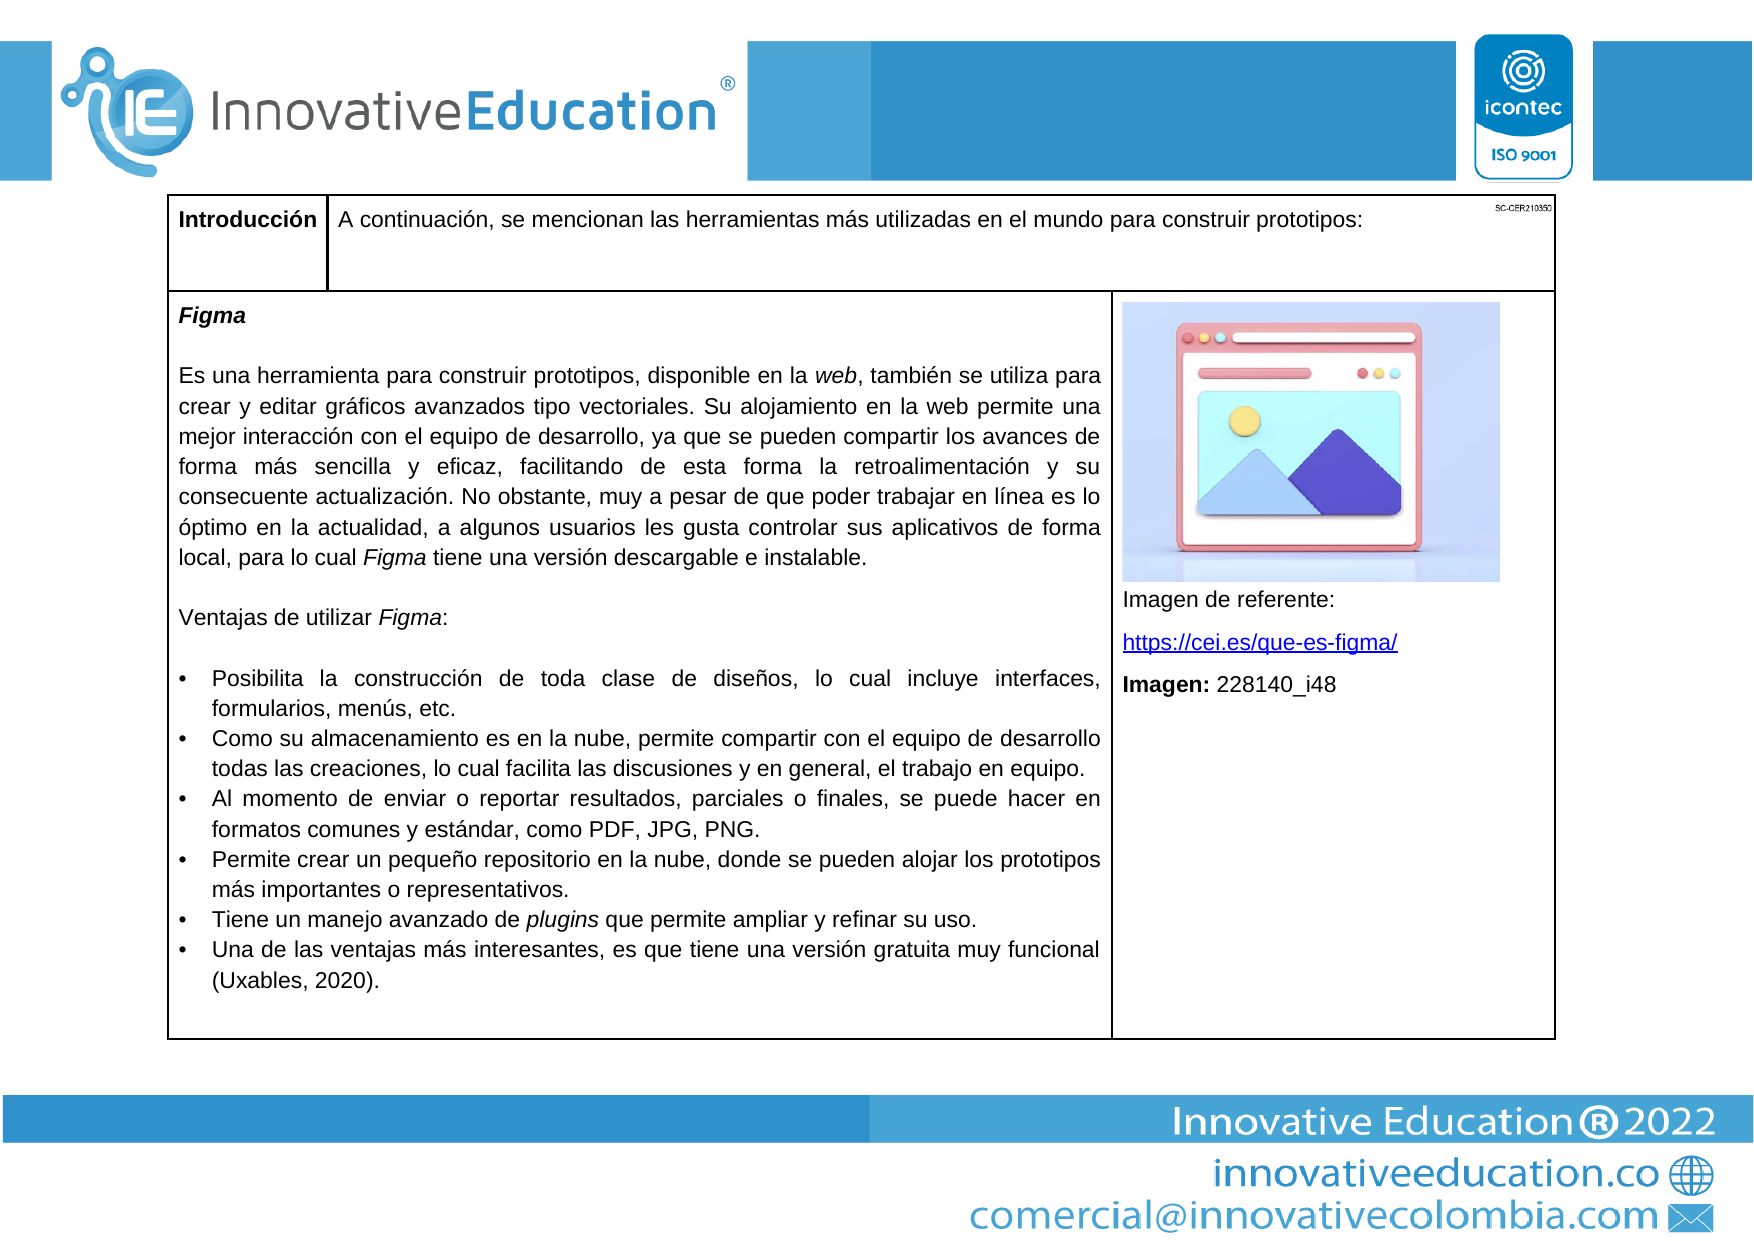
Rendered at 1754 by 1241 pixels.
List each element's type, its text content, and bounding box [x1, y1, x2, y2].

picture [1593, 28, 1752, 194]
picture [2, 1093, 1754, 1239]
table_cell Introducción [169, 196, 326, 289]
table_cell A continuación, se mencionan las herramientas más utilizadas en el mundo para construir prototipos: [329, 196, 1554, 289]
table_cell Figma Es una herramienta para construir prototipos, disponible en la web, también se utiliza para crear y editar gráficos avanzados tipo vectoriales. Su alojamiento en la web permite una mejor interacción con el equipo de desarrollo, ya que se pueden compartir los avances de forma más sencilla y eficaz, facilitando de esta forma la retroalimentación y su consecuente actualización. No obstante, muy a pesar de que poder trabajar en línea es lo óptimo en la actualidad, a algunos usuarios les gusta controlar sus aplicativos de forma local, para lo cual Figma tiene una versión descargable e instalable. Ventajas de utilizar Figma: • Posibilita la construcción de toda clase de diseños, lo cual incluye interfaces, formularios, menús, etc. • Como su almacenamiento es en la nube, permite compartir con el equipo de desarrollo todas las creaciones, lo cual facilita las discusiones y en general, el trabajo en equipo. • Al momento de enviar o reportar resultados, parciales o finales, se puede hacer en formatos comunes y estándar, como PDF, JPG, PNG. • Permite crear un pequeño repositorio en la nube, donde se pueden alojar los prototipos más importantes o representativos. • Tiene un manejo avanzado de plugins que permite ampliar y refinar su uso. • Una de las ventajas más interesantes, es que tiene una versión gratuita muy funcional (Uxables, 2020). [169, 292, 1111, 1037]
picture [1471, 32, 1576, 214]
picture [0, 28, 1456, 194]
picture [1122, 302, 1501, 582]
table_cell Imagen de referente: https://cei.es/que-es-figma/ Imagen: 228140_i48 [1113, 292, 1554, 1037]
